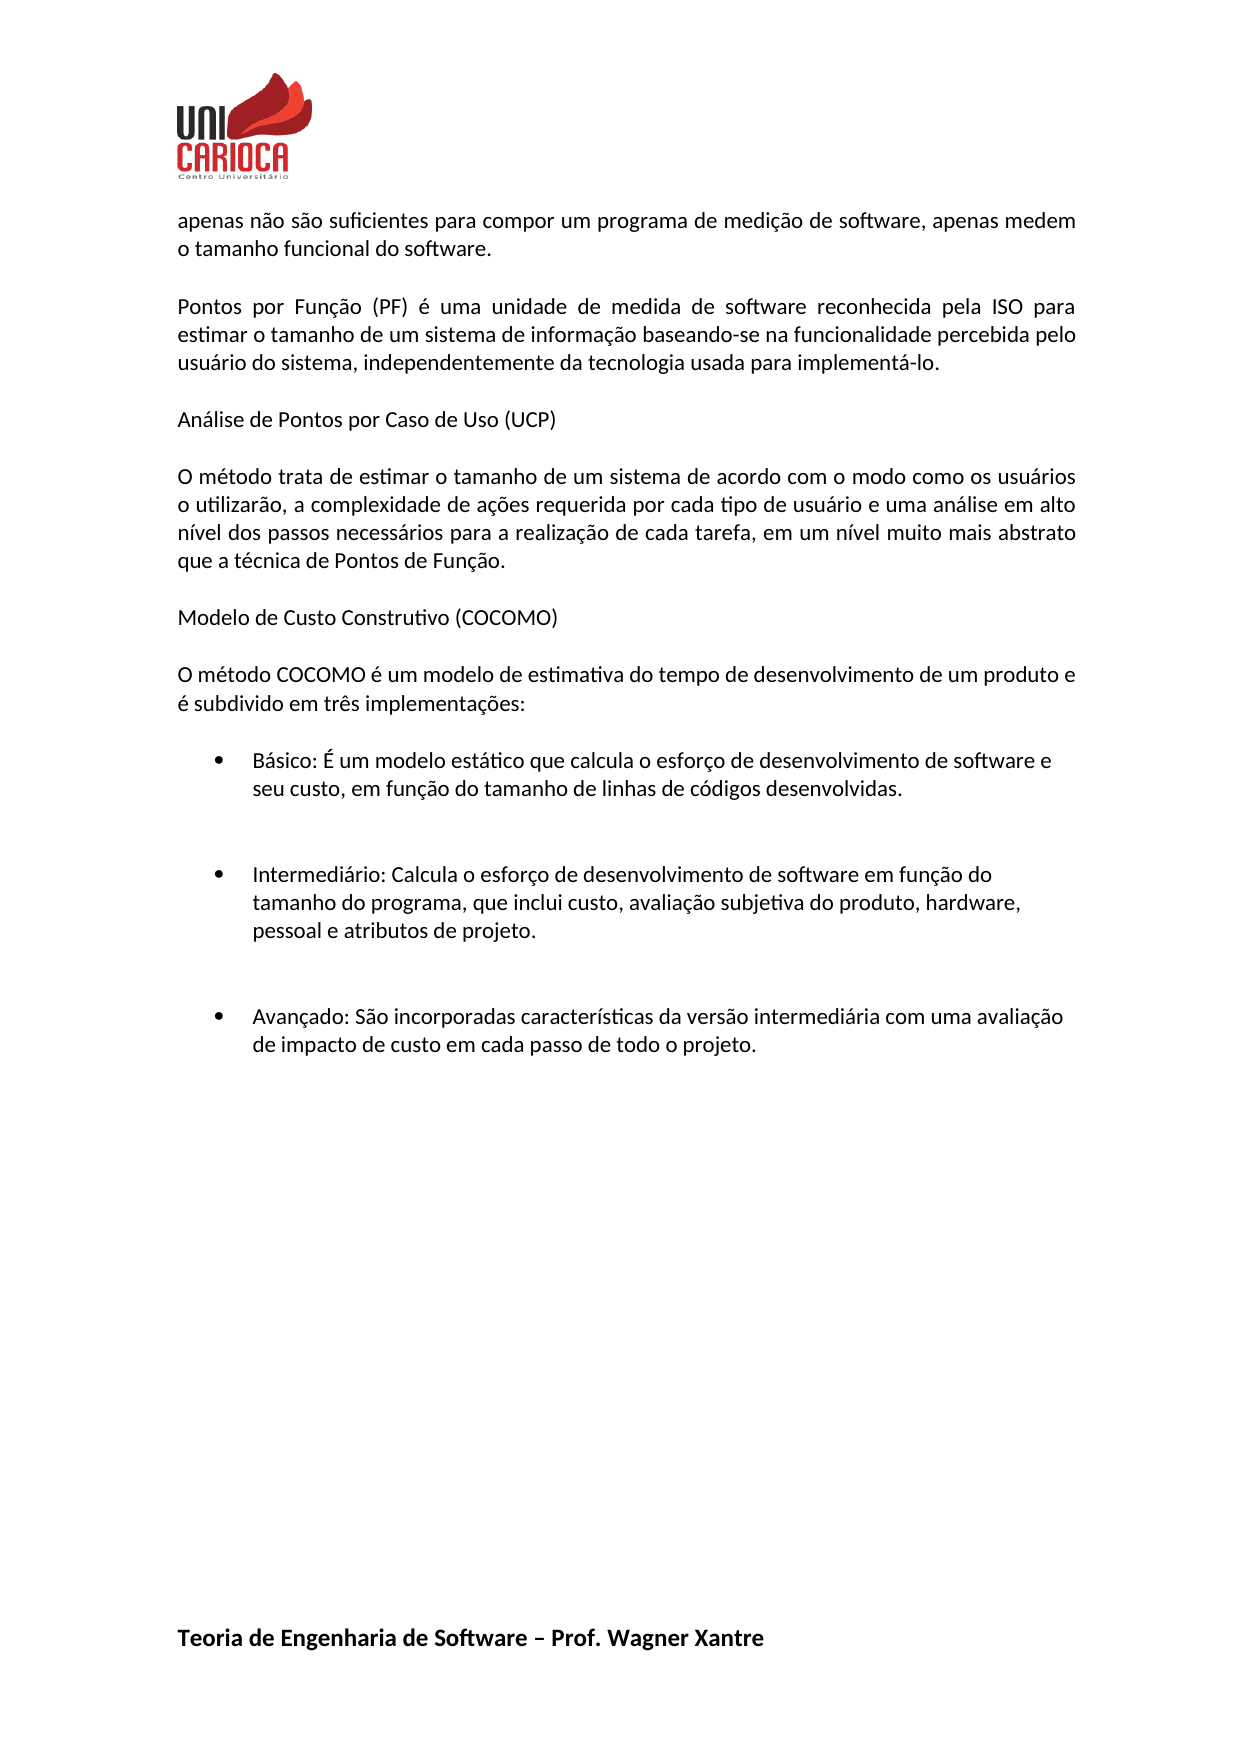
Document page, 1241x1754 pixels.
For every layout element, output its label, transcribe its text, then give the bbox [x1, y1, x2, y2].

text Modelo de Custo Construtivo (COCOMO) [177, 603, 1078, 631]
picture [177, 73, 312, 179]
list Intermediário: Calcula o esforço de desenvolvimento de software em função do tamanho do programa, que inclui custo, avaliação subjetiva do produto, hardware, pessoal e atributos de projeto. [215, 860, 1078, 973]
text O método COCOMO é um modelo de estimativa do tempo de desenvolvimento de um produto e é subdivido em três implementações: [177, 661, 1078, 717]
text O método trata de estimar o tamanho de um sistema de acordo com o modo como os usuários o utilizarão, a complexidade de ações requerida por cada tipo de usuário e uma análise em alto nível dos passos necessários para a realização de cada tarefa, em um nível muito mais abstrato que a técnica de Pontos de Função. [177, 462, 1078, 574]
text Análise de Pontos por Caso de Uso (UCP) [177, 405, 1078, 433]
text Pontos por Função (PF) é uma unidade de medida de software reconhecida pela ISO para estimar o tamanho de um sistema de informação baseando-se na funcionalidade percebida pelo usuário do sistema, independentemente da tecnologia usada para implementá-lo. [177, 292, 1078, 376]
list Avançado: São incorporadas características da versão intermediária com uma avaliação de impacto de custo em cada passo de todo o projeto. [215, 1002, 1078, 1058]
list Básico: É um modelo estático que calcula o esforço de desenvolvimento de software e seu custo, em função do tamanho de linhas de códigos desenvolvidas. [215, 746, 1078, 831]
